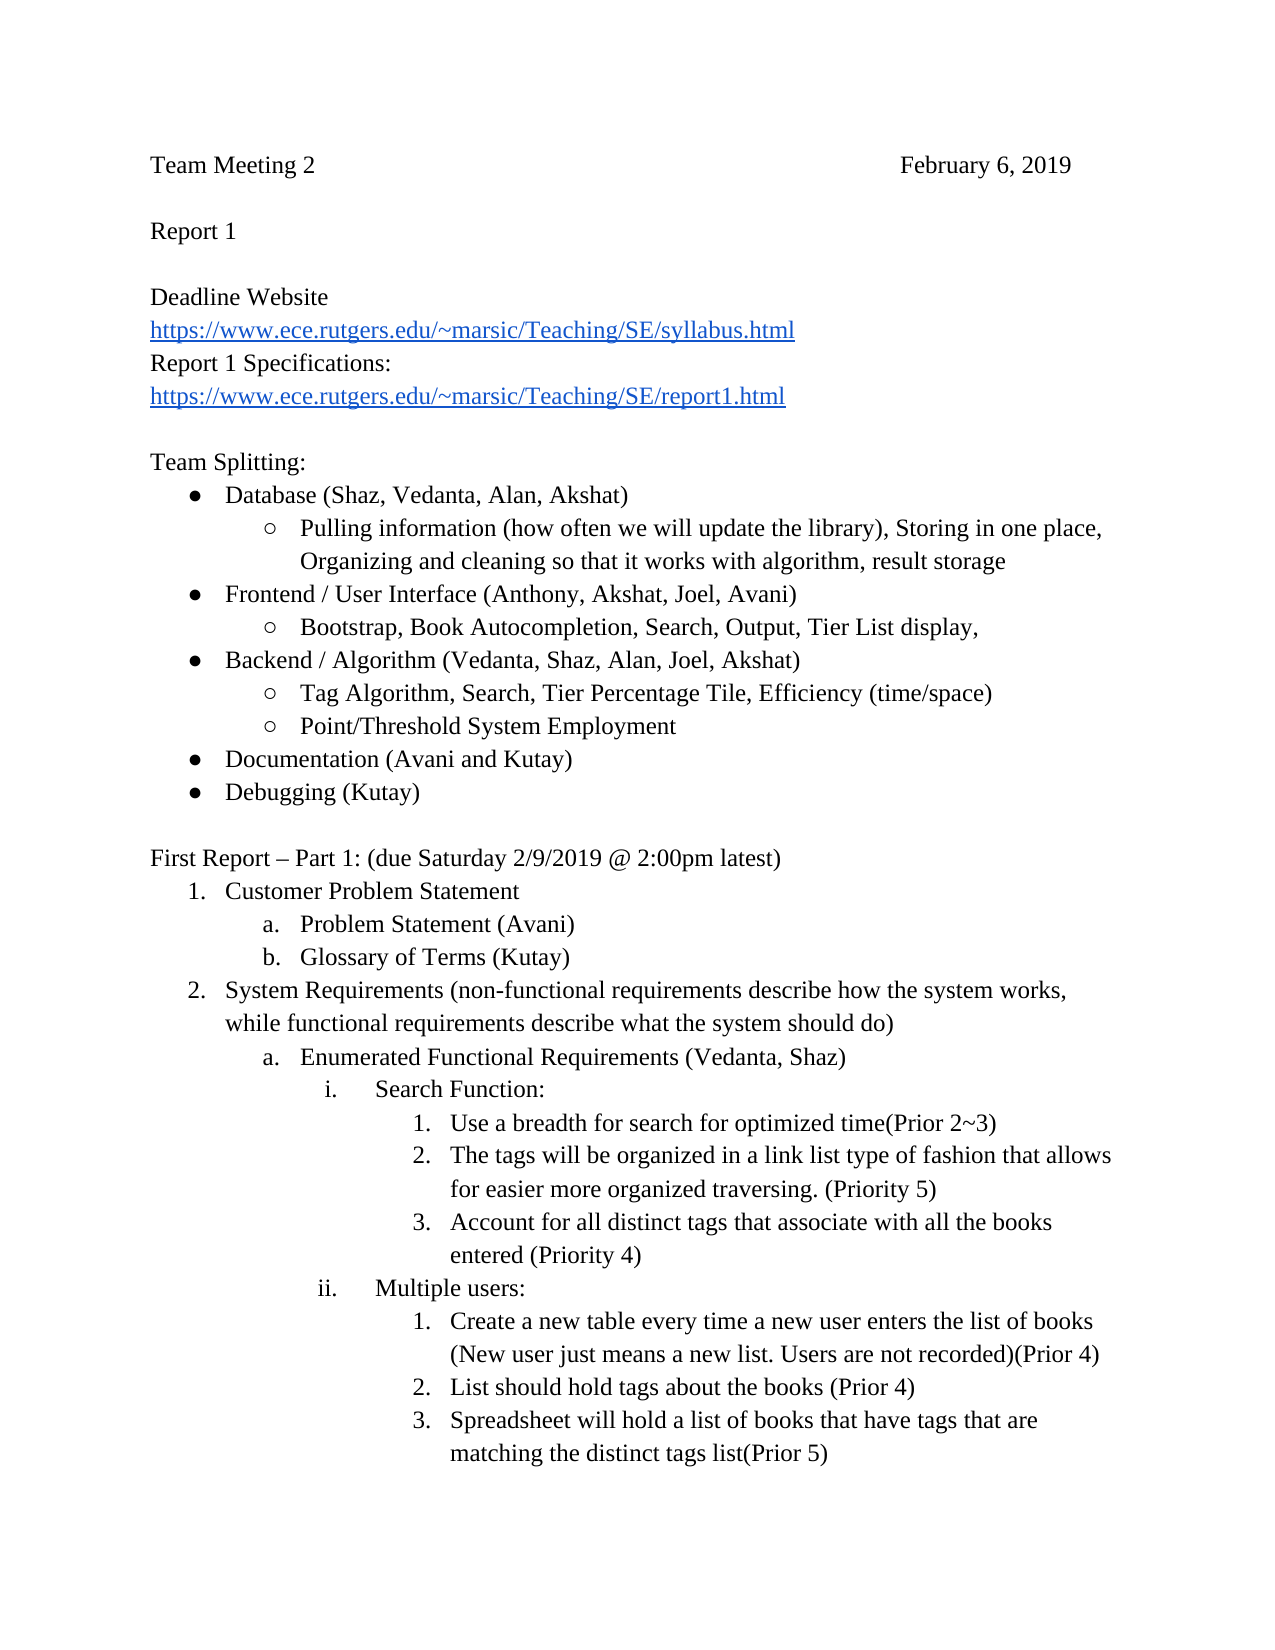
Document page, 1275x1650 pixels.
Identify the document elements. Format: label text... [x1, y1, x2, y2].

list List should hold tags about the books (Prior 4) [412, 1372, 1125, 1401]
list Search Function: [337, 1074, 1125, 1103]
text https://www.ece.rutgers.edu/~marsic/Teaching/SE/syllabus.html [150, 315, 1125, 344]
list Enumerated Functional Requirements (Vedanta, Shaz) [262, 1042, 1125, 1070]
text Report 1 Specifications: [150, 348, 1125, 377]
list Database (Shaz, Vedanta, Alan, Akshat) [187, 480, 1125, 509]
list Backend / Algorithm (Vedanta, Shaz, Alan, Joel, Akshat) [187, 645, 1125, 674]
text Team Splitting: [150, 447, 1125, 476]
text First Report – Part 1: (due Saturday 2/9/2019 @ 2:00pm latest) [150, 843, 1125, 872]
text https://www.ece.rutgers.edu/~marsic/Teaching/SE/report1.html [150, 381, 1125, 410]
list Spreadsheet will hold a list of books that have tags that are matching the distinct tags list(Prior 5) [412, 1405, 1125, 1467]
text Team Meeting 2 February 6, 2019 [150, 150, 1125, 179]
list Documentation (Avani and Kutay) [187, 744, 1125, 773]
list Problem Statement (Avani) [262, 909, 1125, 938]
list Point/Threshold System Employment [262, 711, 1125, 740]
list Debugging (Kutay) [187, 777, 1125, 806]
list System Requirements (non-functional requirements describe how the system works, while functional requirements describe what the system should do) [187, 976, 1125, 1037]
text Report 1 [150, 216, 1125, 245]
list Bootstrap, Book Autocompletion, Search, Output, Tier List display, [262, 612, 1125, 641]
text Deadline Website [150, 282, 1125, 311]
list Account for all distinct tags that associate with all the books entered (Priority 4) [412, 1207, 1125, 1268]
list Customer Problem Statement [187, 876, 1125, 905]
list Glossary of Terms (Kutay) [262, 942, 1125, 971]
list Tag Algorithm, Search, Tier Percentage Tile, Efficiency (time/space) [262, 678, 1125, 707]
list Frontend / User Interface (Anthony, Akshat, Joel, Avani) [187, 579, 1125, 608]
list The tags will be organized in a link list type of fashion that allows for easier more organized traversing. (Priority 5) [412, 1141, 1125, 1202]
list Multiple users: [337, 1273, 1125, 1301]
list Use a breadth for search for optimized time(Prior 2~3) [412, 1108, 1125, 1136]
list Pulling information (how often we will update the library), Storing in one place, Organizing and cleaning so that it works with algorithm, result storage [262, 513, 1125, 575]
list Create a new table every time a new user enters the list of books (New user just means a new list. Users are not recorded)(Prior 4) [412, 1306, 1125, 1367]
